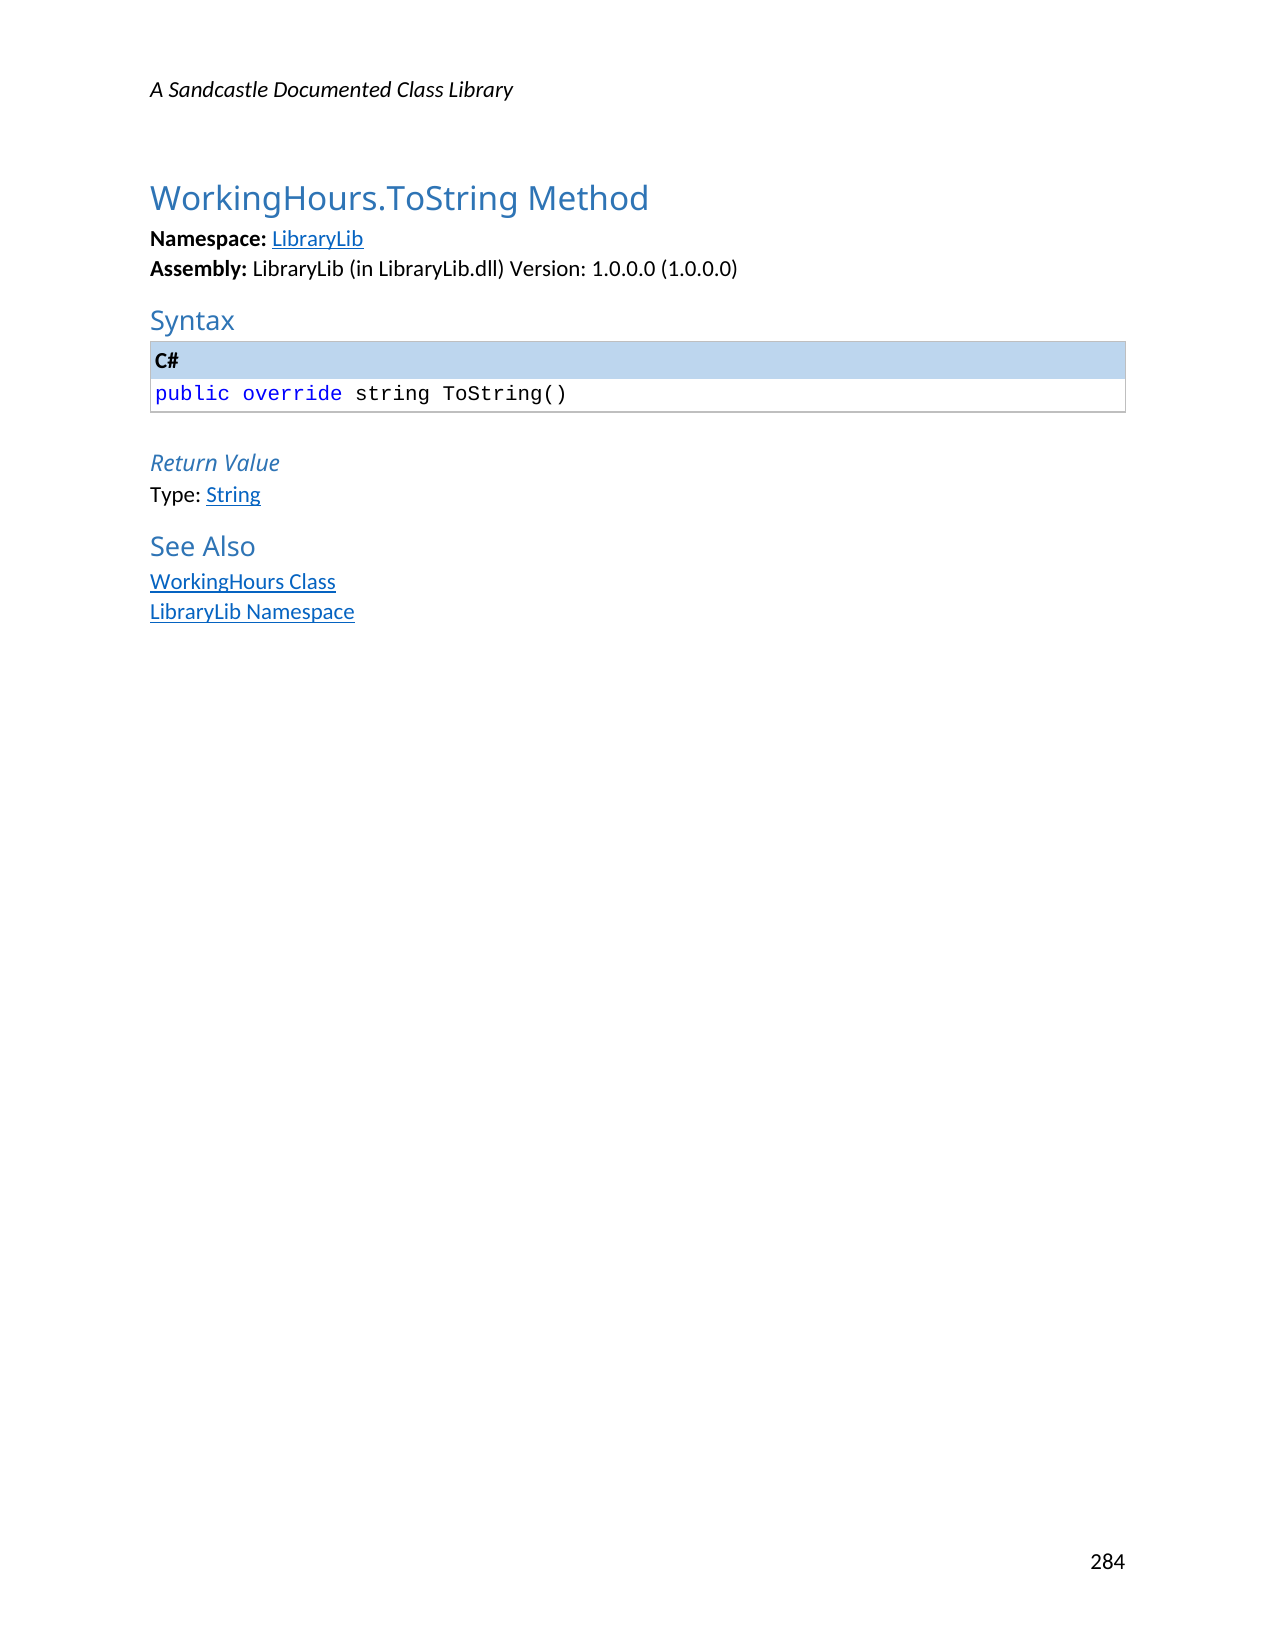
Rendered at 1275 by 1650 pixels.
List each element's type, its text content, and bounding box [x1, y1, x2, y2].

text Namespace: LibraryLibAssembly: LibraryLib (in LibraryLib.dll) Version: 1.0.0.0 (1.0.0.0) [150, 224, 1125, 282]
subtitle Return Value [150, 447, 1125, 478]
text WorkingHours Class [150, 567, 1125, 595]
text LibraryLib Namespace [150, 597, 1125, 626]
text Type: String [150, 481, 1125, 509]
subtitle WorkingHours.ToString Method [150, 175, 1125, 220]
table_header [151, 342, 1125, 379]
subtitle See Also [150, 527, 1125, 564]
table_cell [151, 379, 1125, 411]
subtitle Syntax [150, 301, 1125, 338]
